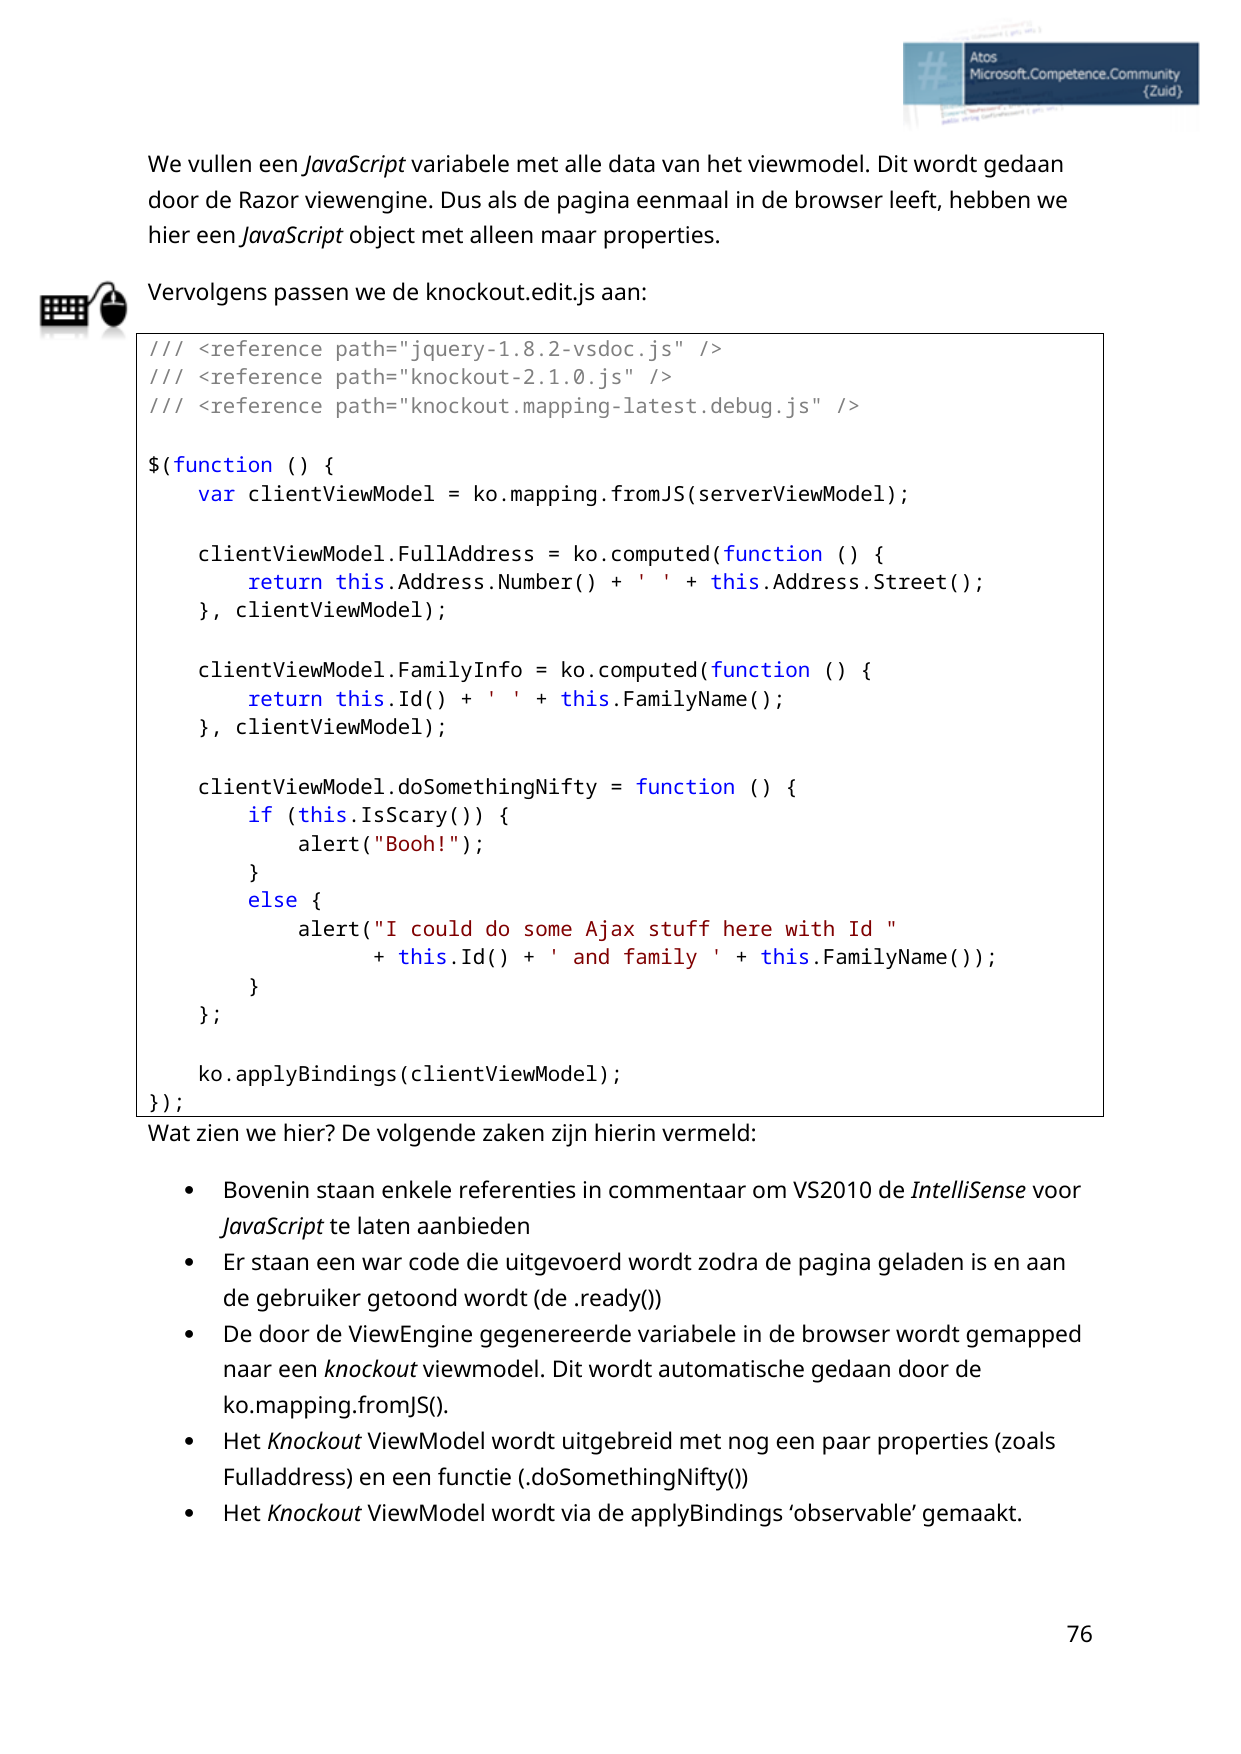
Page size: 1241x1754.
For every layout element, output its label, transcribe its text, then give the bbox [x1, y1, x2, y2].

list De door de ViewEngine gegenereerde variabele in de browser wordt gemapped naar een knockout viewmodel. Dit wordt automatische gedaan door de ko.mapping.fromJS(). [185, 1317, 1093, 1421]
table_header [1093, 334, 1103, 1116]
list Het Knockout ViewModel wordt uitgebreid met nog een paar properties (zoals Fulladdress) en een functie (.doSomethingNifty()) [185, 1425, 1093, 1492]
text Wat zien we hier? De volgende zaken zijn hierin vermeld: [148, 1117, 1093, 1148]
list Bovenin staan enkele referenties in commentaar om VS2010 de IntelliSense voor JavaScript te laten aanbieden [185, 1174, 1093, 1241]
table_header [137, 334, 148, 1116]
picture [903, 15, 1200, 133]
text Vervolgens passen we de knockout.edit.js aan: [148, 276, 1093, 307]
picture [37, 278, 132, 342]
list Het Knockout ViewModel wordt via de applyBindings ‘observable’ gemaakt. [185, 1497, 1093, 1528]
text We vullen een JavaScript variabele met alle data van het viewmodel. Dit wordt gedaan door de Razor viewengine. Dus als de pagina eenmaal in de browser leeft, hebben we hier een JavaScript object met alleen maar properties. [148, 148, 1093, 251]
list Er staan een war code die uitgevoerd wordt zodra de pagina geladen is en aan de gebruiker getoond wordt (de .ready()) [185, 1246, 1093, 1313]
